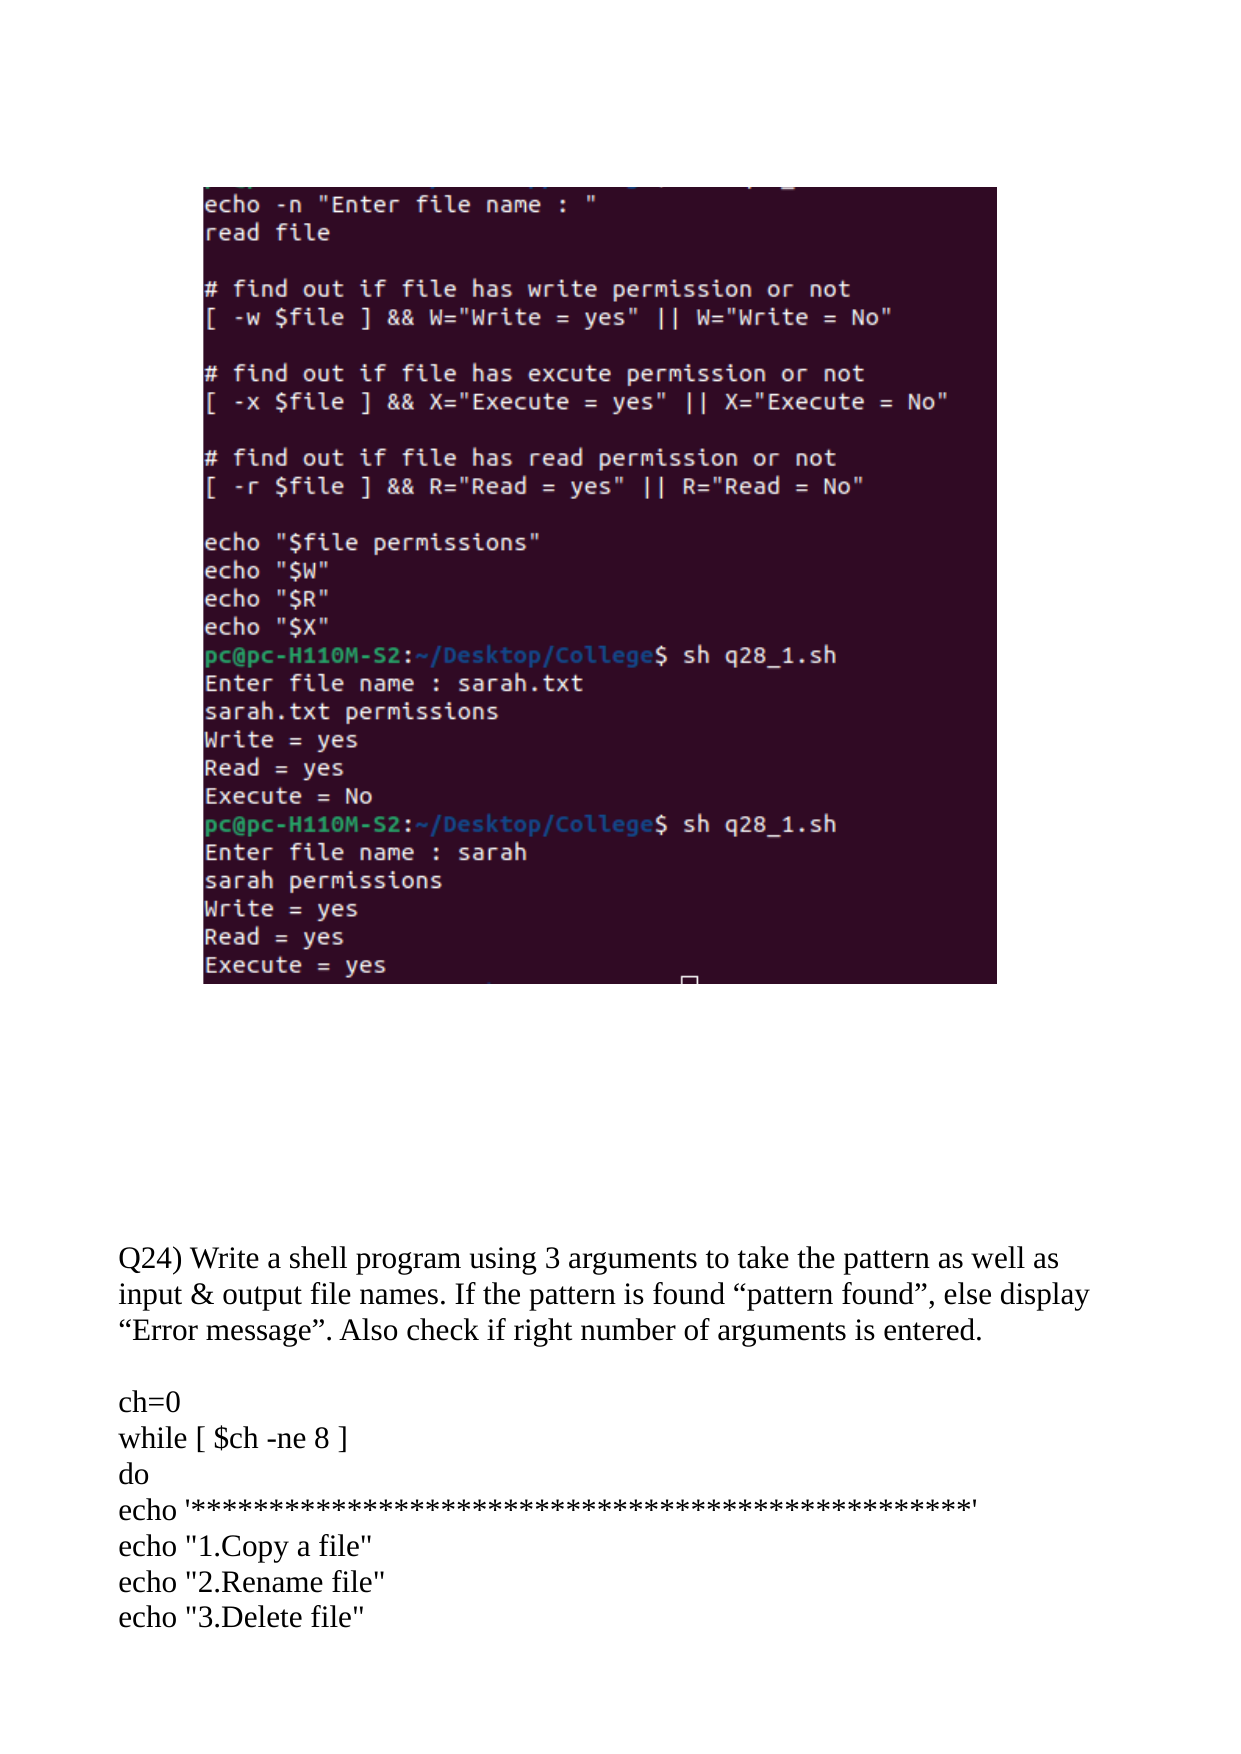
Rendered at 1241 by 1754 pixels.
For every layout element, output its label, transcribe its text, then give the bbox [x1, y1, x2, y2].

text echo "3.Delete file" [118, 1599, 1122, 1635]
text Q24) Write a shell program using 3 arguments to take the pattern as well as input & output file names. If the pattern is found “pattern found”, else display “Error message”. Also check if right number of arguments is entered. [118, 1239, 1122, 1347]
picture [203, 187, 997, 984]
text echo "2.Rename file" [118, 1563, 1122, 1599]
text do [118, 1455, 1122, 1491]
text echo "1.Copy a file" [118, 1527, 1122, 1563]
text echo '**************************************************' [118, 1491, 1122, 1527]
text ch=0 [118, 1383, 1122, 1419]
text while [ $ch -ne 8 ] [118, 1419, 1122, 1455]
